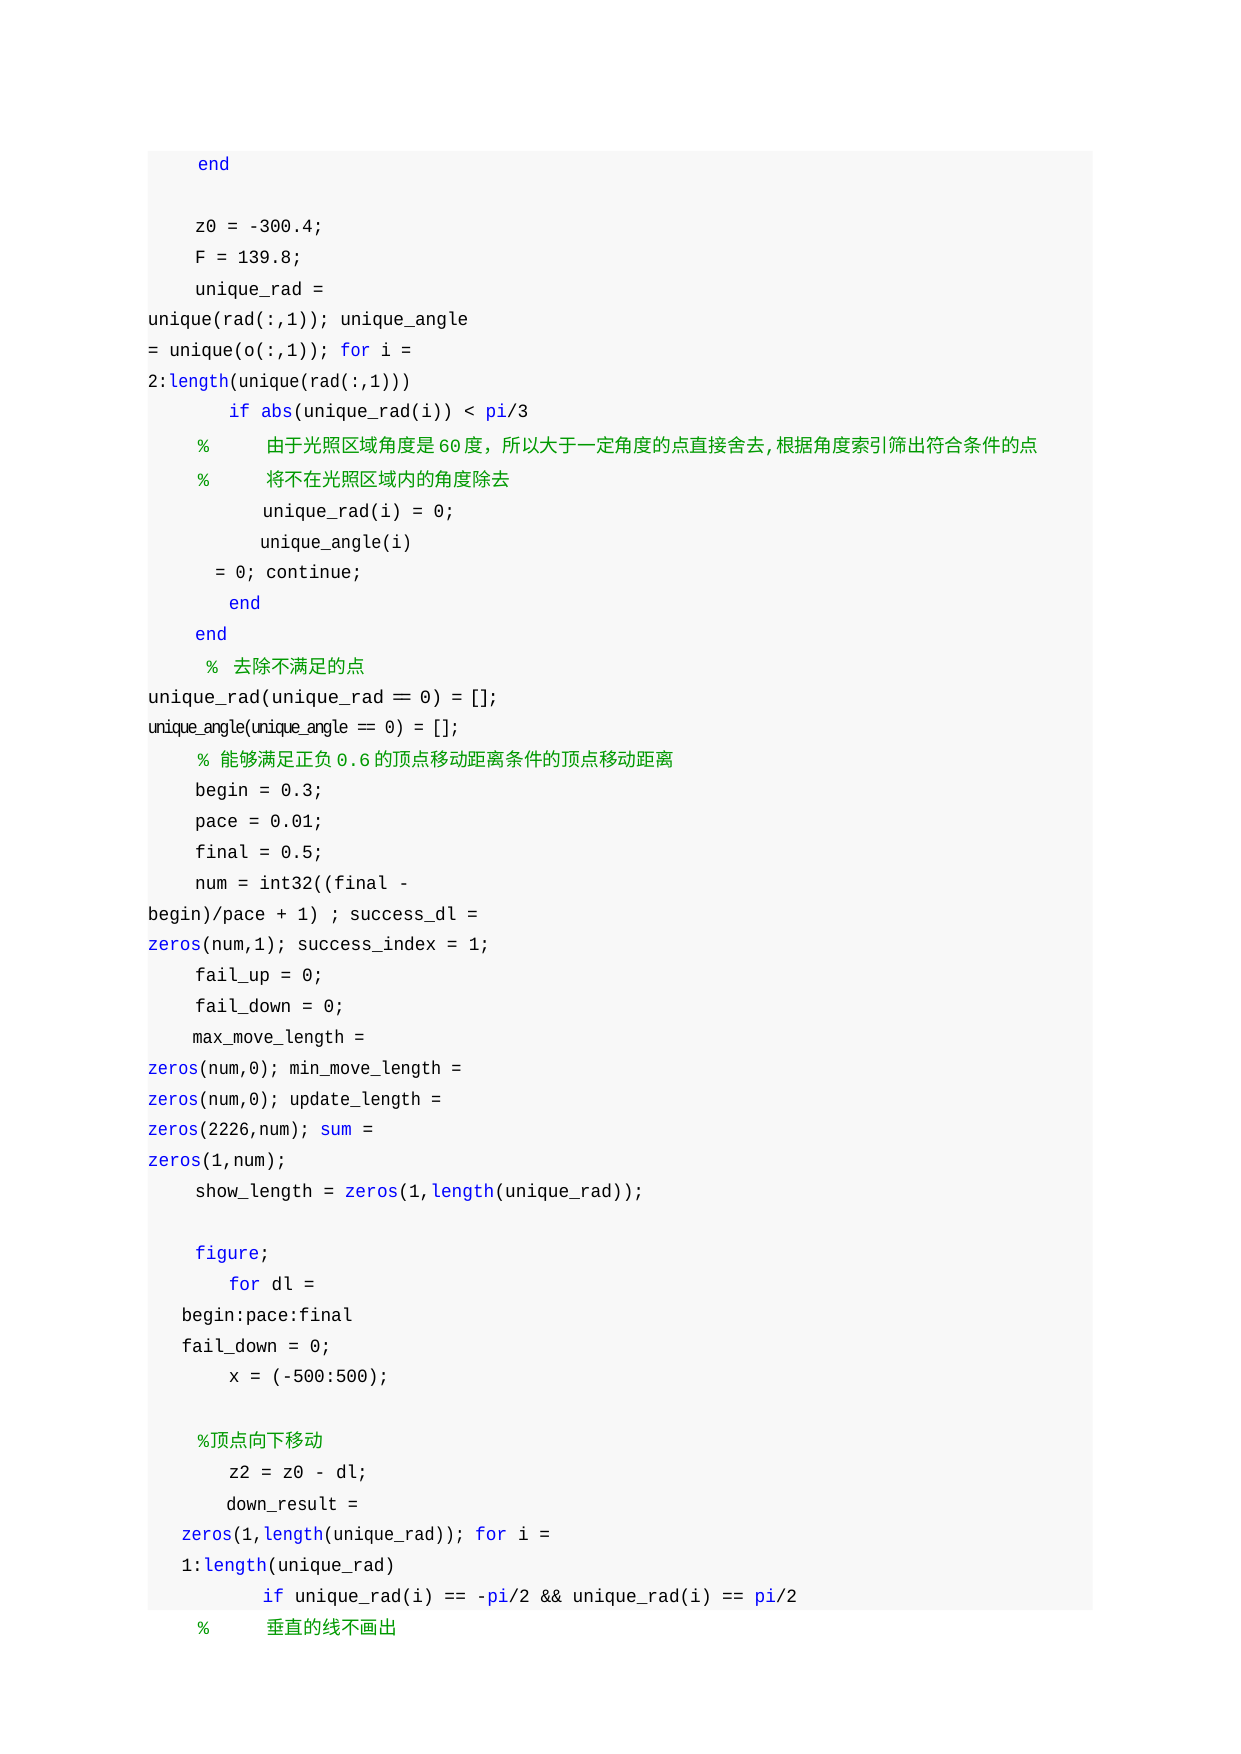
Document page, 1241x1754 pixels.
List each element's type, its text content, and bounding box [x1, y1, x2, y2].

text % 将不在光照区域内的角度除去 [148, 464, 1194, 492]
text z2 = z0 - dl; [181, 1463, 1194, 1484]
text % 去除不满足的点unique_rad(unique_rad == 0) = []; unique_angle(unique_angle == 0) = []; [148, 653, 512, 739]
text num = int32((final - begin)/pace + 1) ; success_dl = zeros(num,1); success_index = 1; [148, 873, 532, 956]
text fail_up = 0; [148, 966, 1194, 987]
text end [148, 625, 1194, 646]
text figure; [148, 1244, 1194, 1265]
text z0 = -300.4; [148, 217, 1194, 238]
text for dl = begin:pace:final fail_down = 0; [181, 1275, 395, 1358]
text unique_angle(i) = 0; continue; [215, 532, 419, 584]
text if abs(unique_rad(i)) < pi/3 [181, 402, 1194, 423]
text max_move_length = zeros(num,0); min_move_length = zeros(num,0); update_length = zeros(2226,num); sum = zeros(1,num); [148, 1028, 473, 1172]
text unique_rad = unique(rad(:,1)); unique_angle = unique(o(:,1)); for i = 2:length(unique(rad(:,1))) [148, 279, 483, 393]
text unique_rad(i) = 0; [215, 501, 1194, 523]
text fail_down = 0; [148, 997, 1194, 1018]
text pace = 0.01; [148, 811, 1194, 833]
text down_result = zeros(1,length(unique_rad)); for i = 1:length(unique_rad) [181, 1494, 596, 1577]
text % 顶点向下移动 [148, 1426, 1194, 1453]
text x = (-500:500); [181, 1367, 1194, 1388]
text % 能够满足正负0.6的顶点移动距离条件的顶点移动距离 [148, 748, 1194, 771]
text final = 0.5; [148, 842, 1194, 864]
text % 由于光照区域角度是60度，所以大于一定角度的点直接舍去,根据角度索引筛出符合条件的点 [148, 430, 1194, 458]
text F = 139.8; [148, 248, 1194, 269]
text if unique_rad(i) == -pi/2 && unique_rad(i) == pi/2 [215, 1587, 1194, 1608]
text begin = 0.3; [148, 780, 1194, 802]
text end [181, 594, 1194, 615]
text end [148, 155, 1194, 176]
text show_length = zeros(1,length(unique_rad)); [148, 1182, 1194, 1203]
text % 垂直的线不画出 [148, 1614, 1194, 1640]
